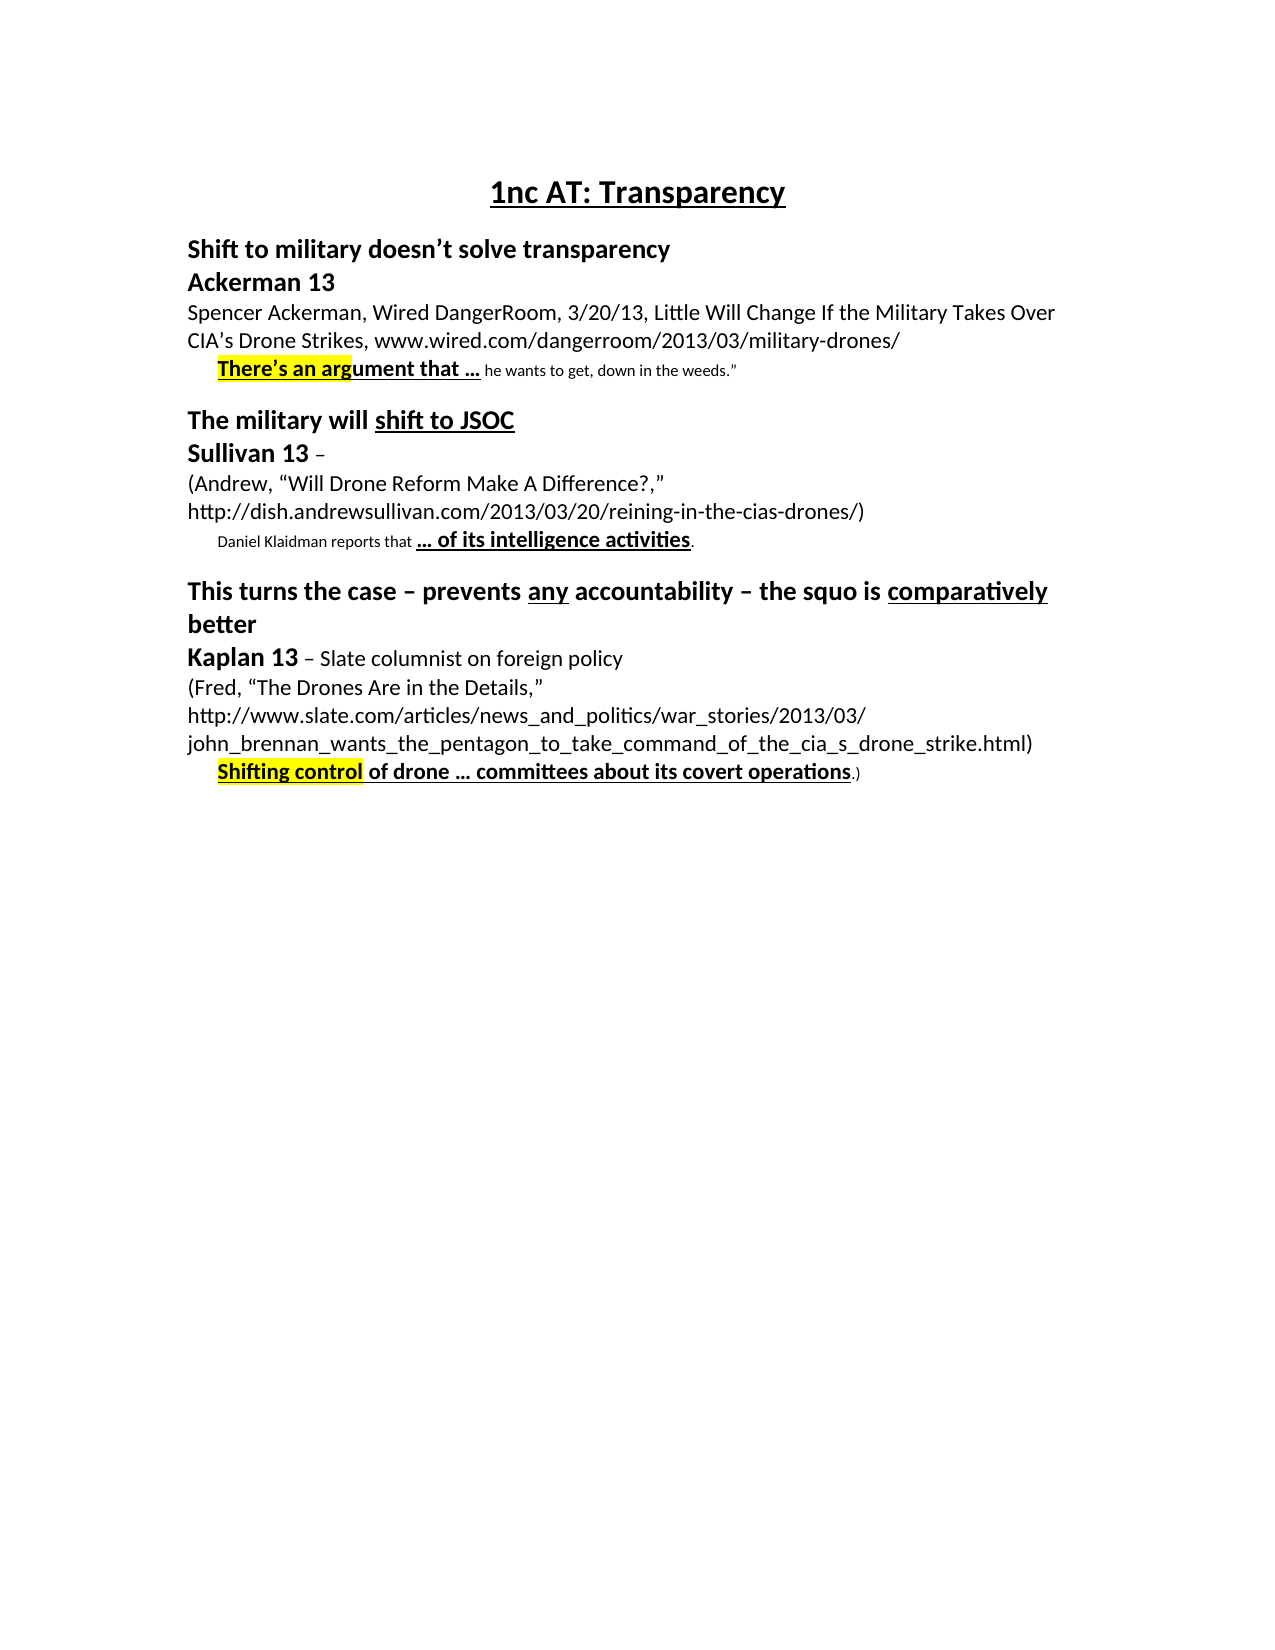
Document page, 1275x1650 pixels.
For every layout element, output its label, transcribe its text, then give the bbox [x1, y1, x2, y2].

subtitle 1nc AT: Transparency [187, 171, 1087, 212]
subtitle Shift to military doesn’t solve transparency [187, 232, 1087, 265]
text (Fred, “The Drones Are in the Details,” http://www.slate.com/articles/news_and_politics/war_stories/2013/03/john_brennan_wants_the_pentagon_to_take_command_of_the_cia_s_drone_strike.html) [187, 673, 1087, 757]
text (Andrew, “Will Drone Reform Make A Difference?,” http://dish.andrewsullivan.com/2013/03/20/reining-in-the-cias-drones/) [187, 469, 1087, 525]
text Shifting control of drone … committees about its covert operations.) [217, 757, 1057, 785]
text Ackerman 13 [187, 265, 1087, 298]
text Sullivan 13 – [187, 436, 1087, 469]
text Daniel Klaidman reports that … of its intelligence activities. [217, 525, 1057, 553]
subtitle This turns the case – prevents any accountability – the squo is comparatively better [187, 574, 1087, 640]
text Kaplan 13 – Slate columnist on foreign policy [187, 640, 1087, 673]
text There’s an argument that … he wants to get, down in the weeds.” [217, 354, 1057, 382]
text Spencer Ackerman, Wired DangerRoom, 3/20/13, Little Will Change If the Military Takes Over CIA’s Drone Strikes, www.wired.com/dangerroom/2013/03/military-drones/ [187, 298, 1087, 354]
subtitle The military will shift to JSOC [187, 403, 1087, 436]
